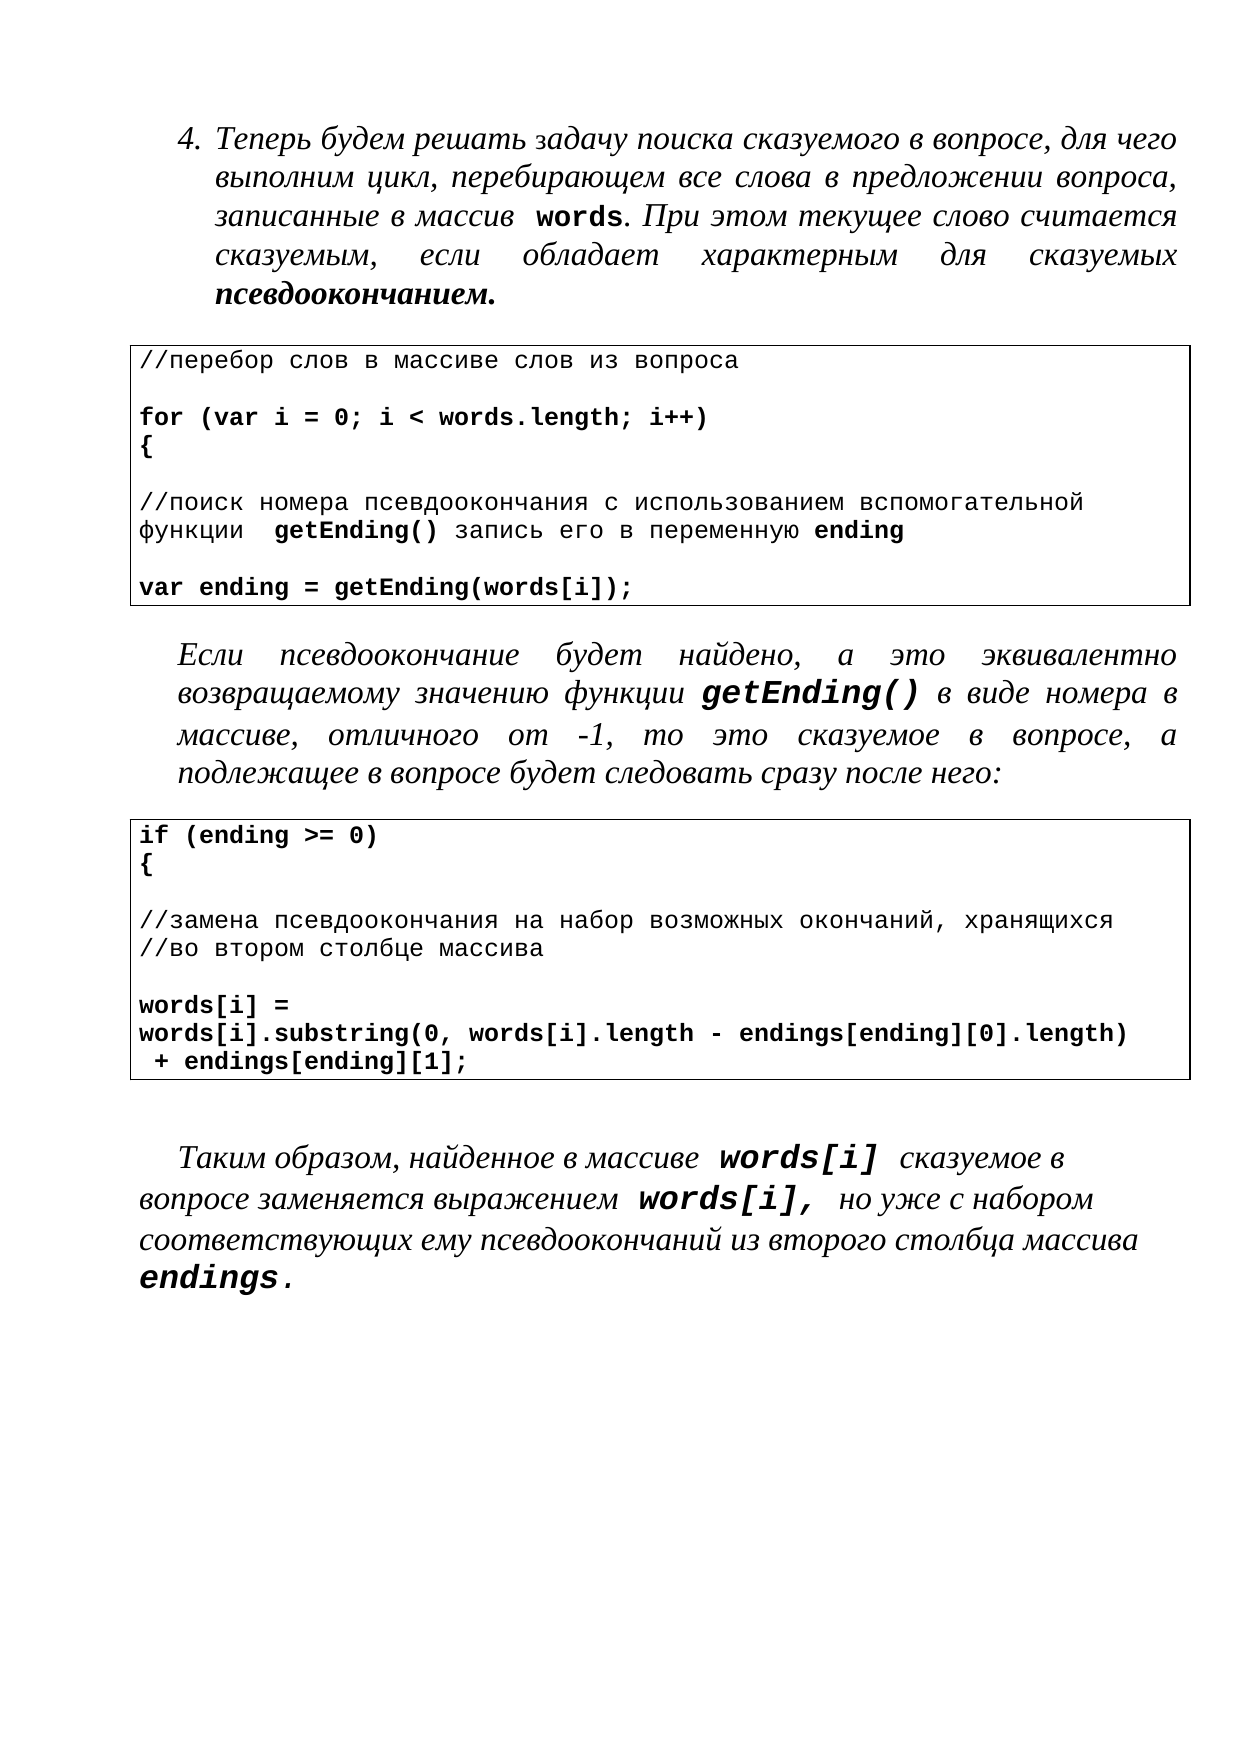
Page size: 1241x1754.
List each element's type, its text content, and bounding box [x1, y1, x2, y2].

text { [131, 847, 1189, 879]
text //перебор слов в массиве слов из вопроса [131, 346, 1189, 376]
text //замена псевдоокончания на набор возможных окончаний, хранящихся //во втором столбце массива [131, 904, 1189, 964]
text { [131, 430, 1189, 461]
text var ending = getEnding(words[i]); [131, 572, 1189, 605]
text //поиск номера псевдоокончания с использованием вспомогательной функции getEnding() запись его в переменную ending [131, 487, 1189, 546]
text if (ending >= 0) [131, 820, 1189, 847]
text for (var i = 0; i < words.length; i++) [131, 402, 1189, 430]
list Теперь будем решать задачу поиска сказуемого в вопросе, для чего выполним цикл, перебирающем все слова в предложении вопроса, записанные в массив words. При этом текущее слово считается сказуемым, если обладает характерным для сказуемых псевдоокончанием. [177, 118, 1181, 311]
text Таким образом, найденное в массиве words[i] сказуемое в вопросе заменяется выражением words[i], но уже с набором соответствующих ему псевдоокончаний из второго столбца массива endings. [139, 1137, 1181, 1298]
text words[i] = [131, 989, 1189, 1017]
text words[i].substring(0, words[i].length - endings[ending][0].length) [131, 1017, 1189, 1046]
text Если псевдоокончание будет найдено, а это эквивалентно возвращаемому значению функции getEnding() в виде номера в массиве, отличного от -1, то это сказуемое в вопросе, а подлежащее в вопросе будет следовать сразу после него: [177, 634, 1181, 791]
text + endings[ending][1]; [131, 1046, 1189, 1079]
